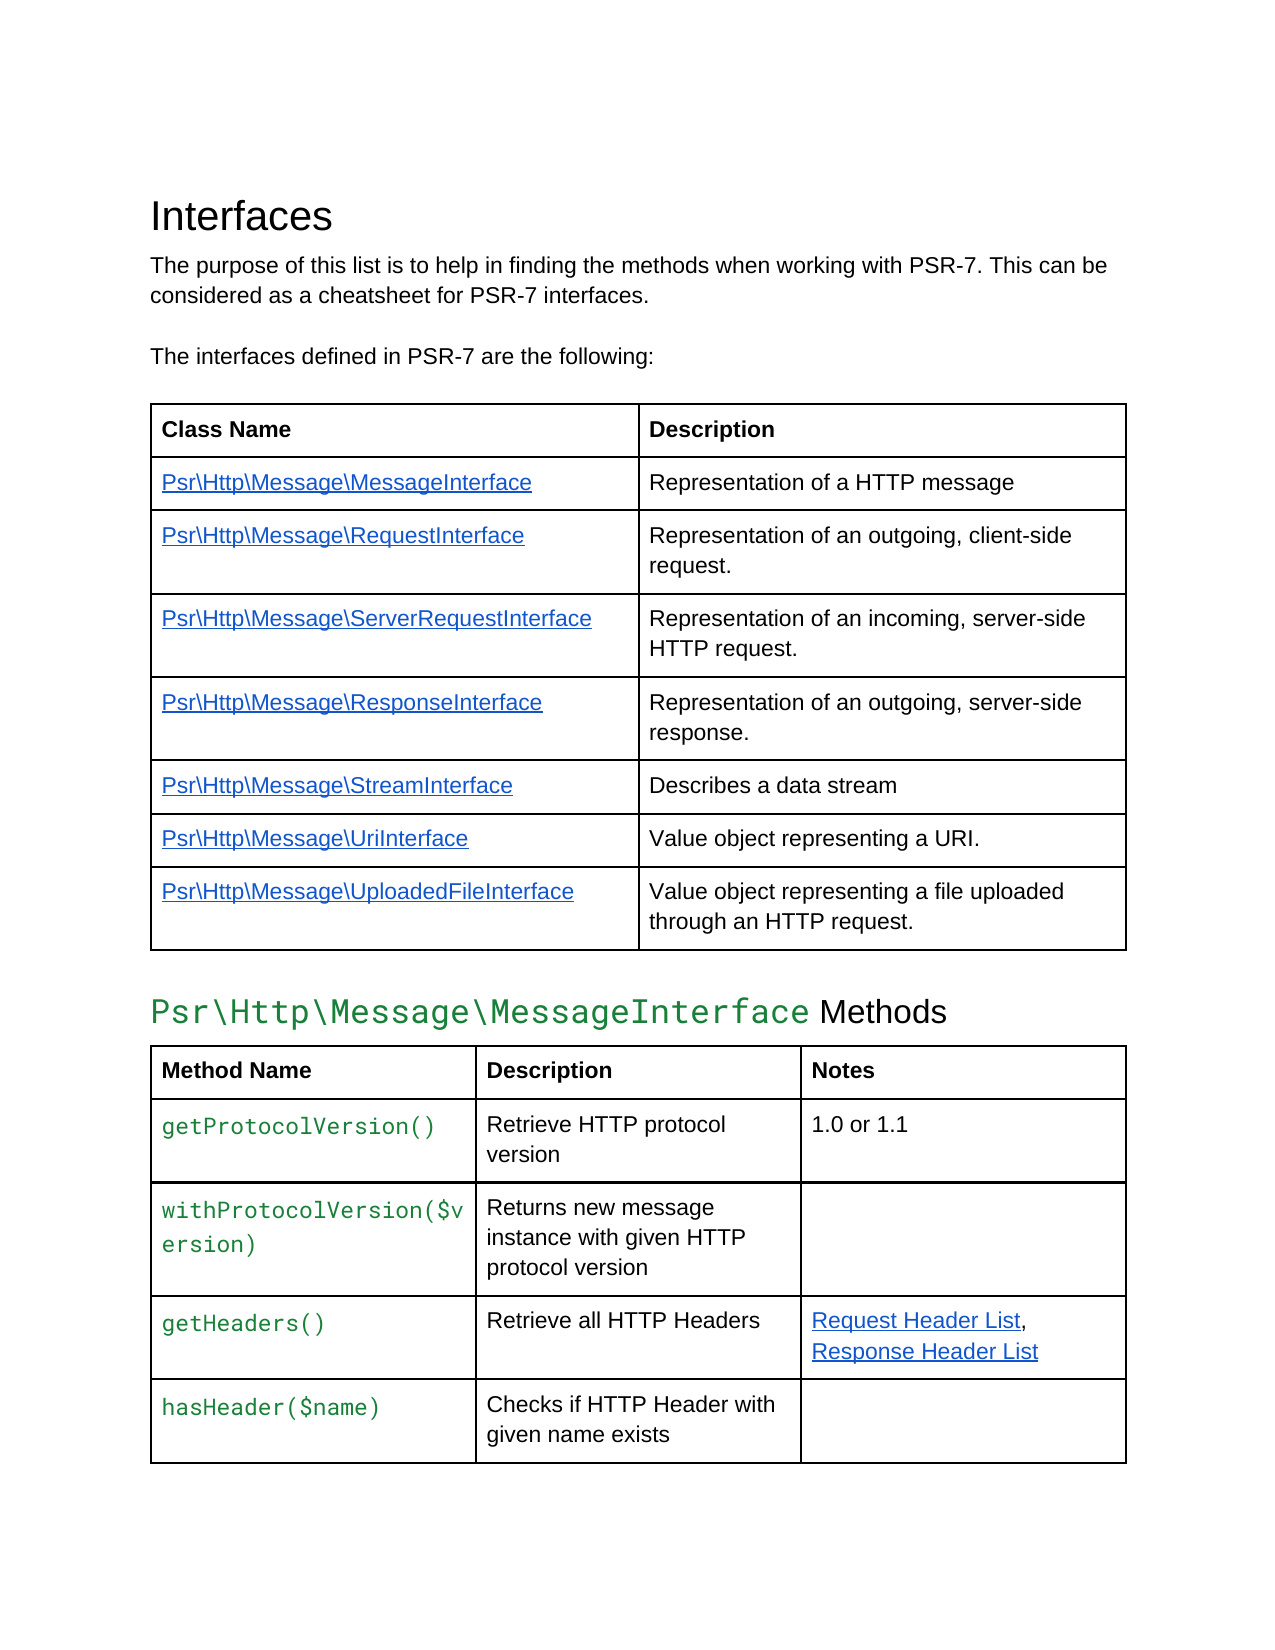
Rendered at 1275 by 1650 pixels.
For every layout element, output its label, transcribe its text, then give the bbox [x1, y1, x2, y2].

table_cell Describes a data stream [640, 761, 1125, 812]
subtitle Interfaces [150, 192, 1125, 239]
table_cell Psr\Http\Message\ServerRequestInterface [152, 595, 638, 676]
table_cell [802, 1380, 1125, 1462]
table_cell Representation of an outgoing, server-side response. [640, 678, 1125, 759]
table_header Description [640, 405, 1125, 456]
table_cell Psr\Http\Message\ResponseInterface [152, 678, 638, 759]
table_header Class Name [152, 405, 638, 456]
table_cell Representation of an incoming, server-side HTTP request. [640, 595, 1125, 676]
table_header Notes [802, 1047, 1125, 1098]
table_cell Retrieve all HTTP Headers [477, 1297, 800, 1378]
table_cell getHeaders() [152, 1297, 475, 1378]
table_cell Psr\Http\Message\RequestInterface [152, 511, 638, 593]
table_cell [802, 1184, 1125, 1295]
subtitle Psr\Http\Message\MessageInterface Methods [150, 988, 1125, 1032]
text The purpose of this list is to help in finding the methods when working with PSR-7. This can be considered as a cheatsheet for PSR-7 interfaces. [150, 252, 1125, 309]
table_cell Returns new message instance with given HTTP protocol version [477, 1184, 800, 1295]
table_cell Psr\Http\Message\MessageInterface [152, 458, 638, 509]
table_cell 1.0 or 1.1 [802, 1100, 1125, 1181]
table_cell getProtocolVersion() [152, 1100, 475, 1181]
table_cell withProtocolVersion($version) [152, 1184, 475, 1295]
table_cell Value object representing a URI. [640, 815, 1125, 866]
table_cell Checks if HTTP Header with given name exists [477, 1380, 800, 1462]
table_cell Psr\Http\Message\UploadedFileInterface [152, 868, 638, 949]
table_cell Value object representing a file uploaded through an HTTP request. [640, 868, 1125, 949]
table_cell Request Header List, Response Header List [802, 1297, 1125, 1378]
table_cell Representation of a HTTP message [640, 458, 1125, 509]
table_cell Retrieve HTTP protocol version [477, 1100, 800, 1181]
table_cell Psr\Http\Message\UriInterface [152, 815, 638, 866]
table_cell Representation of an outgoing, client-side request. [640, 511, 1125, 593]
text The interfaces defined in PSR-7 are the following: [150, 343, 1125, 369]
table_header Method Name [152, 1047, 475, 1098]
table_header Description [477, 1047, 800, 1098]
table_cell hasHeader($name) [152, 1380, 475, 1462]
table_cell Psr\Http\Message\StreamInterface [152, 761, 638, 812]
